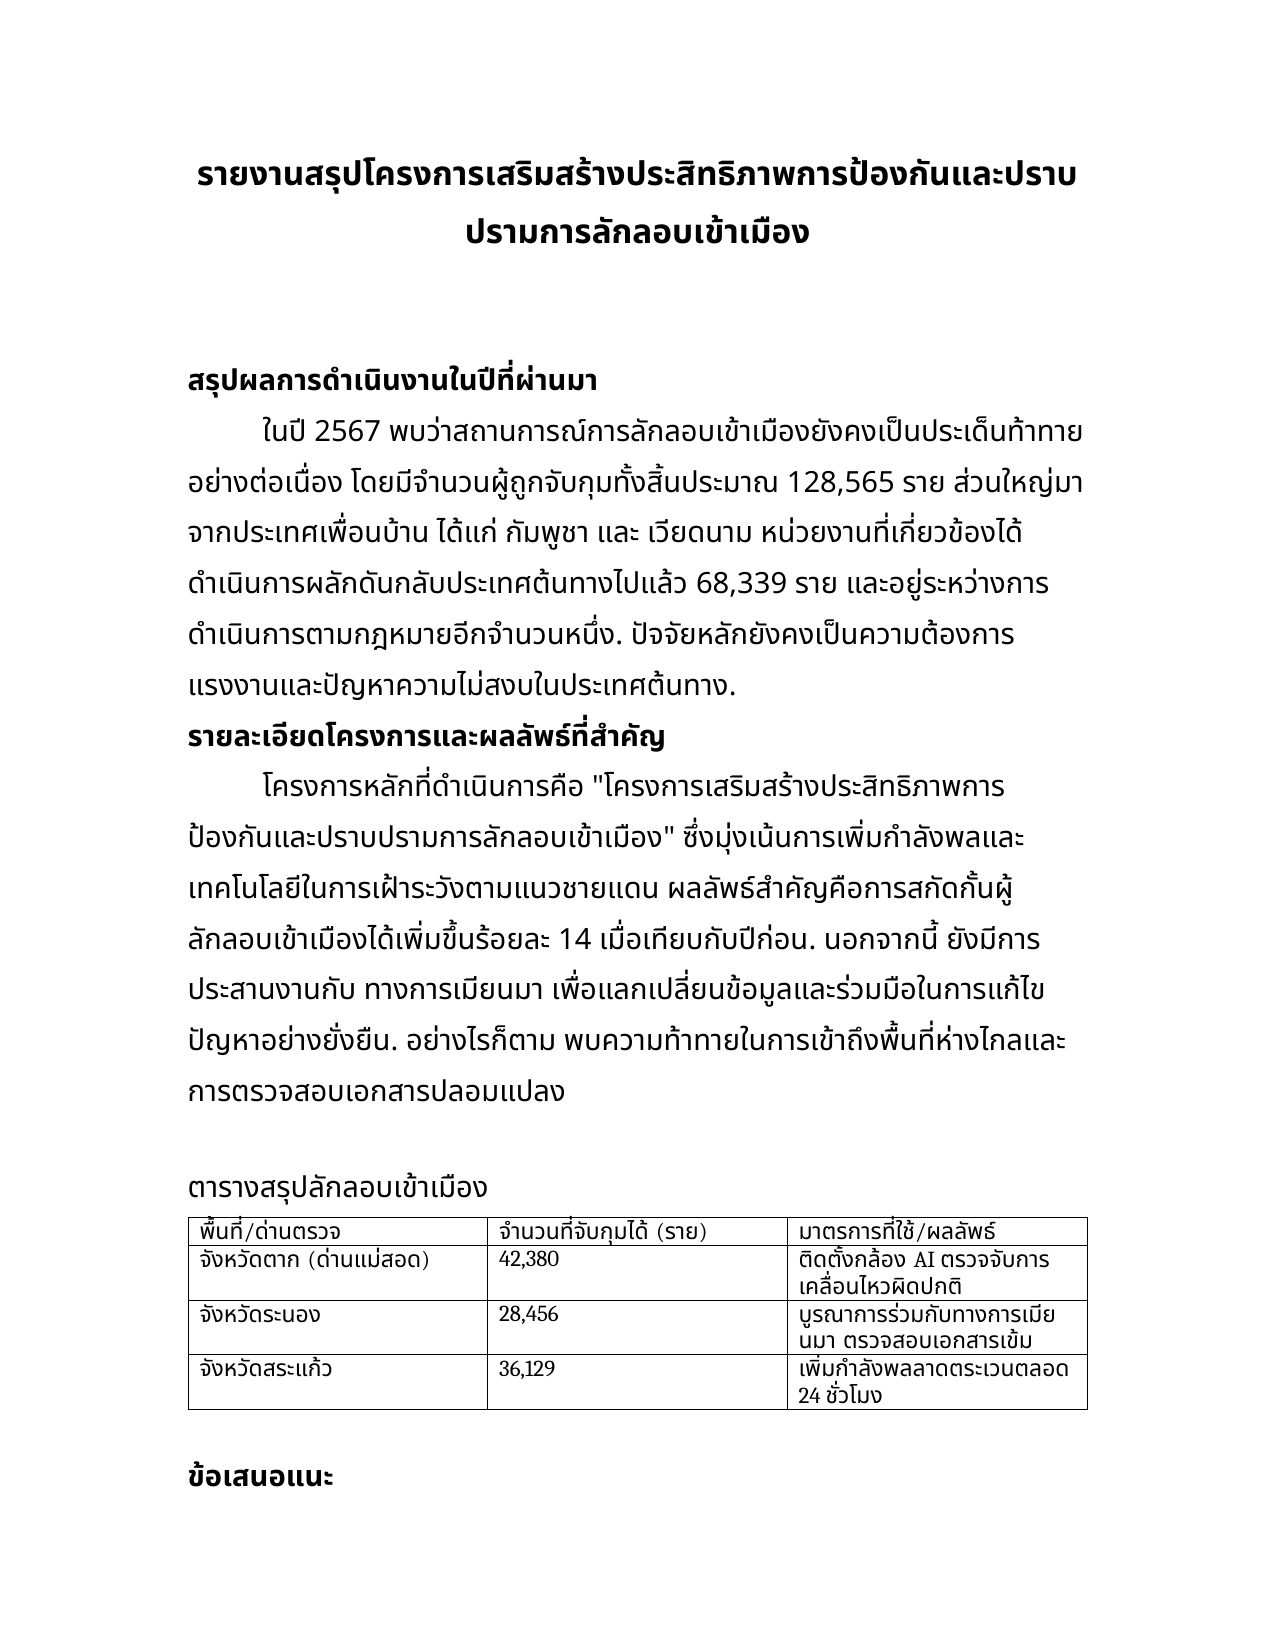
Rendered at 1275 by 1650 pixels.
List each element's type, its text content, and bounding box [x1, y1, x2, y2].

table_cell บูรณาการร่วมกับทางการเมียนมา ตรวจสอบเอกสารเข้ม [788, 1301, 1087, 1354]
text รายละเอียดโครงการและผลลัพธ์ที่สำคัญ [187, 715, 1087, 759]
table_header มาตรการที่ใช้/ผลลัพธ์ [788, 1218, 1087, 1245]
table_cell ติดตั้งกล้อง AI ตรวจจับการเคลื่อนไหวผิดปกติ [788, 1246, 1087, 1300]
text รายงานสรุปโครงการเสริมสร้างประสิทธิภาพการป้องกันและปราบปรามการลักลอบเข้าเมือง [187, 150, 1087, 258]
table_cell เพิ่มกำลังพลลาดตระเวนตลอด 24 ชั่วโมง [788, 1355, 1087, 1409]
text ข้อเสนอแนะ [187, 1456, 1087, 1500]
table_cell 36,129 [488, 1355, 787, 1409]
table_header จำนวนที่จับกุมได้ (ราย) [488, 1218, 787, 1245]
table_cell 28,456 [488, 1301, 787, 1354]
text โครงการหลักที่ดำเนินการคือ "โครงการเสริมสร้างประสิทธิภาพการป้องกันและปราบปรามการลักลอบเข้าเมือง" ซึ่งมุ่งเน้นการเพิ่มกำลังพลและเทคโนโลยีในการเฝ้าระวังตามแนวชายแดน ผลลัพธ์สำคัญคือการสกัดกั้นผู้ลักลอบเข้าเมืองได้เพิ่มขึ้นร้อยละ 14 เมื่อเทียบกับปีก่อน. นอกจากนี้ ยังมีการประสานงานกับ ทางการเมียนมา เพื่อแลกเปลี่ยนข้อมูลและร่วมมือในการแก้ไขปัญหาอย่างยั่งยืน. อย่างไรก็ตาม พบความท้าทายในการเข้าถึงพื้นที่ห่างไกลและการตรวจสอบเอกสารปลอมแปลง [187, 766, 1087, 1114]
table_header พื้นที่/ด่านตรวจ [189, 1218, 487, 1245]
text ตารางสรุปลักลอบเข้าเมือง [187, 1167, 1087, 1211]
text สรุปผลการดำเนินงานในปีที่ผ่านมา [187, 360, 1087, 404]
text ในปี 2567 พบว่าสถานการณ์การลักลอบเข้าเมืองยังคงเป็นประเด็นท้าทายอย่างต่อเนื่อง โดยมีจำนวนผู้ถูกจับกุมทั้งสิ้นประมาณ 128,565 ราย ส่วนใหญ่มาจากประเทศเพื่อนบ้าน ได้แก่ กัมพูชา และ เวียดนาม หน่วยงานที่เกี่ยวข้องได้ดำเนินการผลักดันกลับประเทศต้นทางไปแล้ว 68,339 ราย และอยู่ระหว่างการดำเนินการตามกฎหมายอีกจำนวนหนึ่ง. ปัจจัยหลักยังคงเป็นความต้องการแรงงานและปัญหาความไม่สงบในประเทศต้นทาง. [187, 410, 1087, 708]
table_cell จังหวัดระนอง [189, 1301, 487, 1354]
table_cell จังหวัดตาก (ด่านแม่สอด) [189, 1246, 487, 1300]
table_cell 42,380 [488, 1246, 787, 1300]
table_cell จังหวัดสระแก้ว [189, 1355, 487, 1409]
